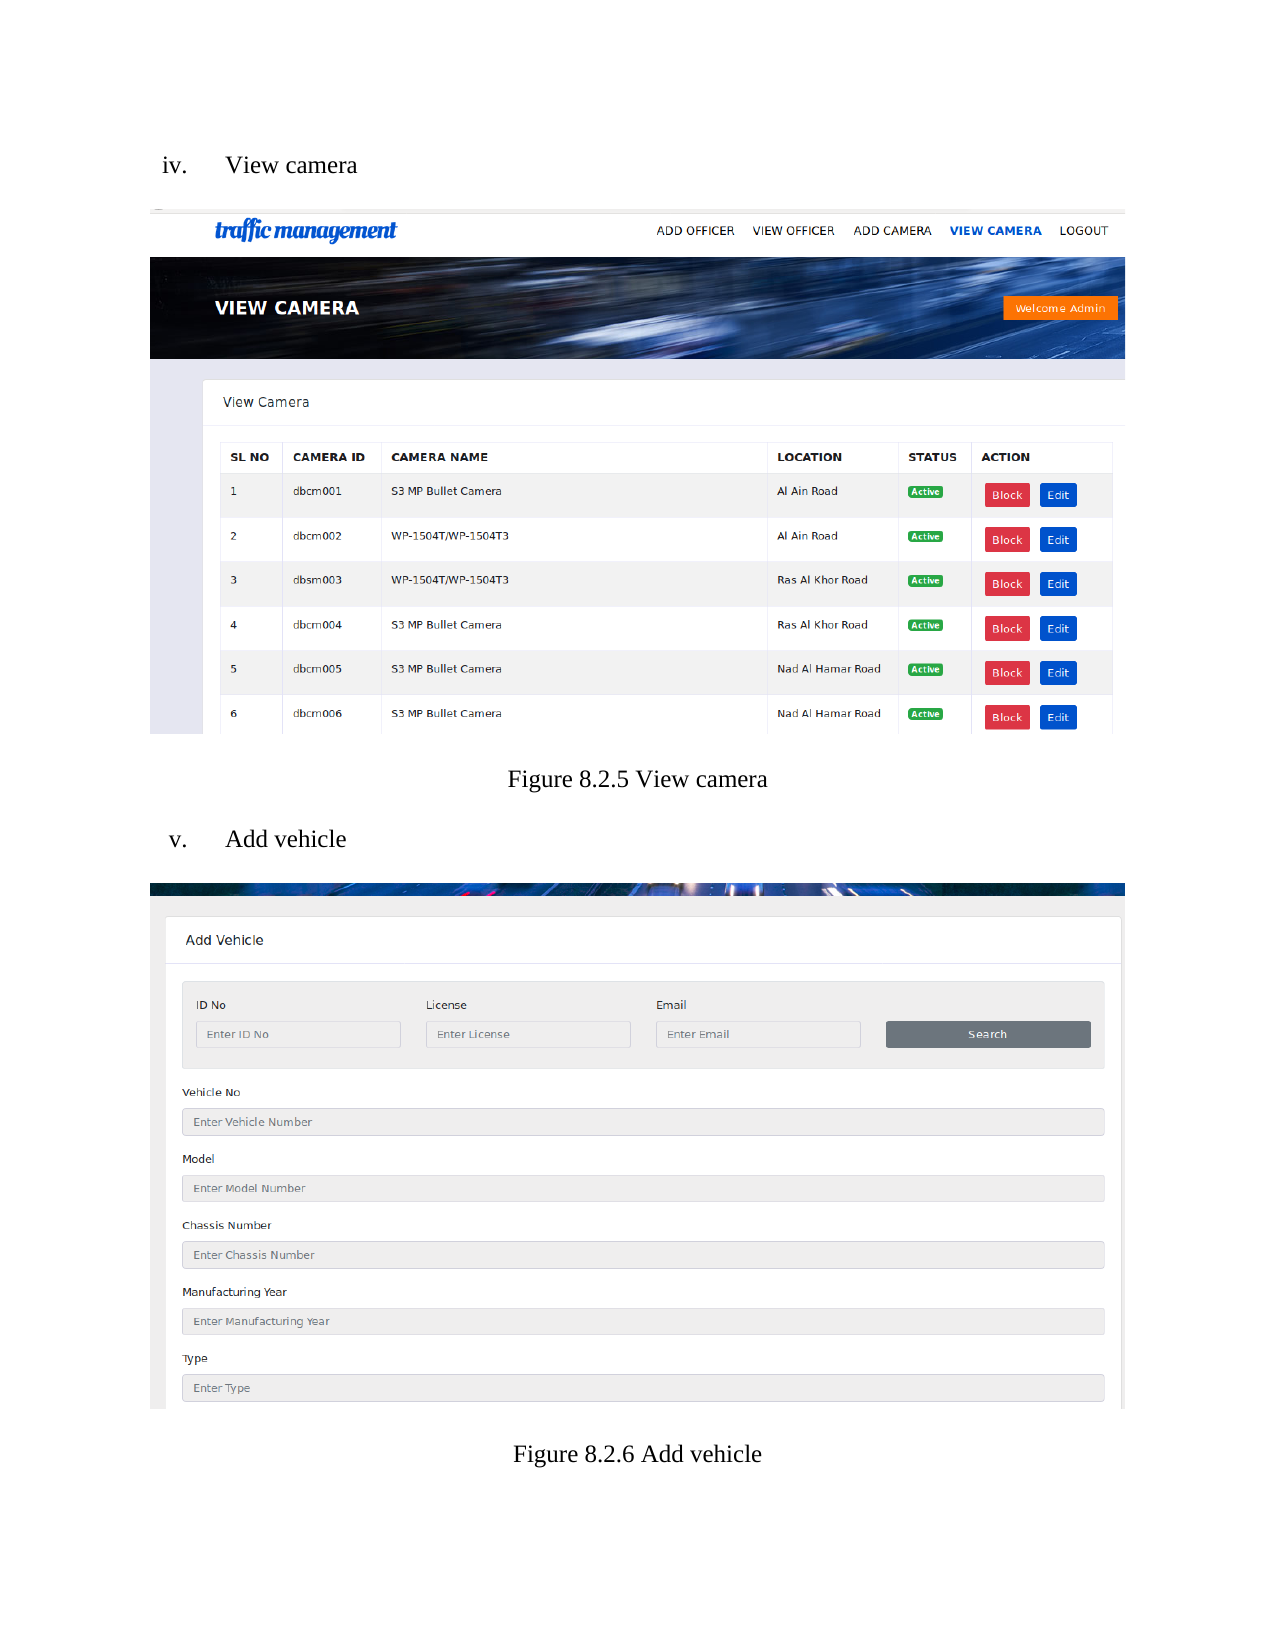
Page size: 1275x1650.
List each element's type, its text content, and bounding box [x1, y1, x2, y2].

list View camera [187, 150, 1125, 179]
picture [156, 886, 164, 891]
picture [150, 883, 1125, 1409]
list Add vehicle [187, 824, 1125, 853]
text Figure 8.2.6 Add vehicle [150, 1439, 1125, 1468]
picture [150, 209, 1125, 734]
picture [954, 883, 965, 892]
text Figure 8.2.5 View camera [150, 764, 1125, 793]
